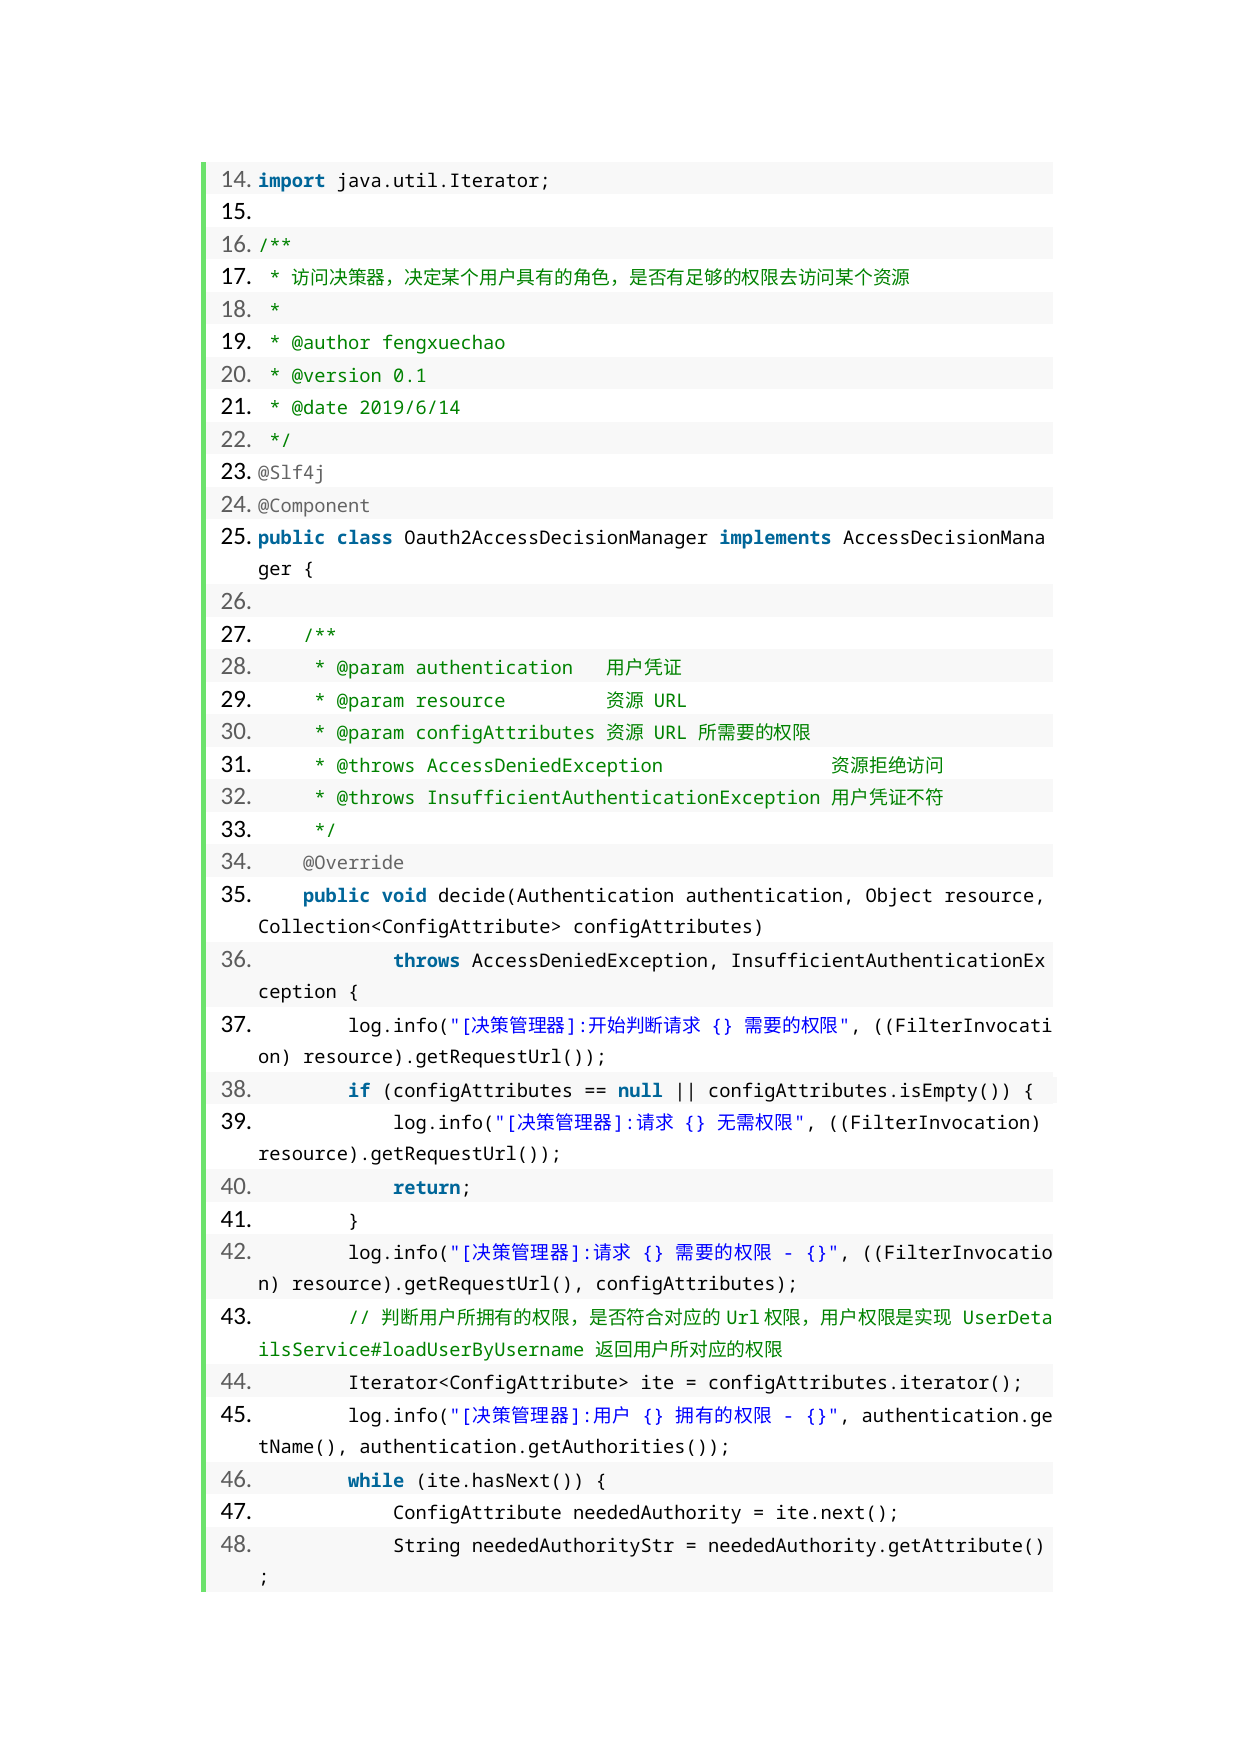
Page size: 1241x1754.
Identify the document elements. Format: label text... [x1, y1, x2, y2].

list log.info("[决策管理器]:开始判断请求 {} 需要的权限", ((FilterInvocation) resource).getRequestUrl()); [206, 1007, 1053, 1072]
list return; [206, 1169, 1053, 1202]
list * @param resource 资源 URL [206, 682, 1053, 714]
list @Slf4j [206, 454, 1053, 487]
list // 判断用户所拥有的权限，是否符合对应的Url权限，用户权限是实现 UserDetailsService#loadUserByUsername 返回用户所对应的权限 [206, 1299, 1053, 1364]
list } [206, 1202, 1053, 1234]
list * 访问决策器，决定某个用户具有的角色，是否有足够的权限去访问某个资源 [206, 259, 1053, 292]
list * @throws InsufficientAuthenticationException 用户凭证不符 [206, 779, 1053, 812]
list Iterator<ConfigAttribute> ite = configAttributes.iterator(); [206, 1364, 1053, 1397]
list * @param configAttributes 资源 URL 所需要的权限 [206, 714, 1053, 747]
list import java.util.Iterator; [206, 162, 1053, 194]
list log.info("[决策管理器]:请求 {} 无需权限", ((FilterInvocation) resource).getRequestUrl()); [206, 1104, 1053, 1169]
list throws AccessDeniedException, InsufficientAuthenticationException { [206, 942, 1053, 1007]
list log.info("[决策管理器]:请求 {} 需要的权限 - {}", ((FilterInvocation) resource).getRequestUrl(), configAttributes); [206, 1234, 1053, 1299]
list if (configAttributes == null || configAttributes.isEmpty()) { [206, 1072, 1053, 1104]
list public class Oauth2AccessDecisionManager implements AccessDecisionManager { [206, 519, 1053, 584]
list * @author fengxuechao [206, 324, 1053, 357]
list * @date 2019/6/14 [206, 389, 1053, 422]
list * @version 0.1 [206, 357, 1053, 389]
list ConfigAttribute neededAuthority = ite.next(); [206, 1494, 1053, 1527]
list String neededAuthorityStr = neededAuthority.getAttribute(); [206, 1527, 1053, 1592]
list */ [206, 422, 1053, 454]
list @Component [206, 487, 1053, 519]
list public void decide(Authentication authentication, Object resource, Collection<ConfigAttribute> configAttributes) [206, 877, 1053, 942]
list /** [206, 617, 1053, 649]
list * [206, 292, 1053, 324]
list * @throws AccessDeniedException 资源拒绝访问 [206, 747, 1053, 779]
list * @param authentication 用户凭证 [206, 649, 1053, 682]
list /** [206, 227, 1053, 259]
list */ [206, 812, 1053, 844]
list while (ite.hasNext()) { [206, 1462, 1053, 1494]
list log.info("[决策管理器]:用户 {} 拥有的权限 - {}", authentication.getName(), authentication.getAuthorities()); [206, 1397, 1053, 1462]
list @Override [206, 844, 1053, 877]
